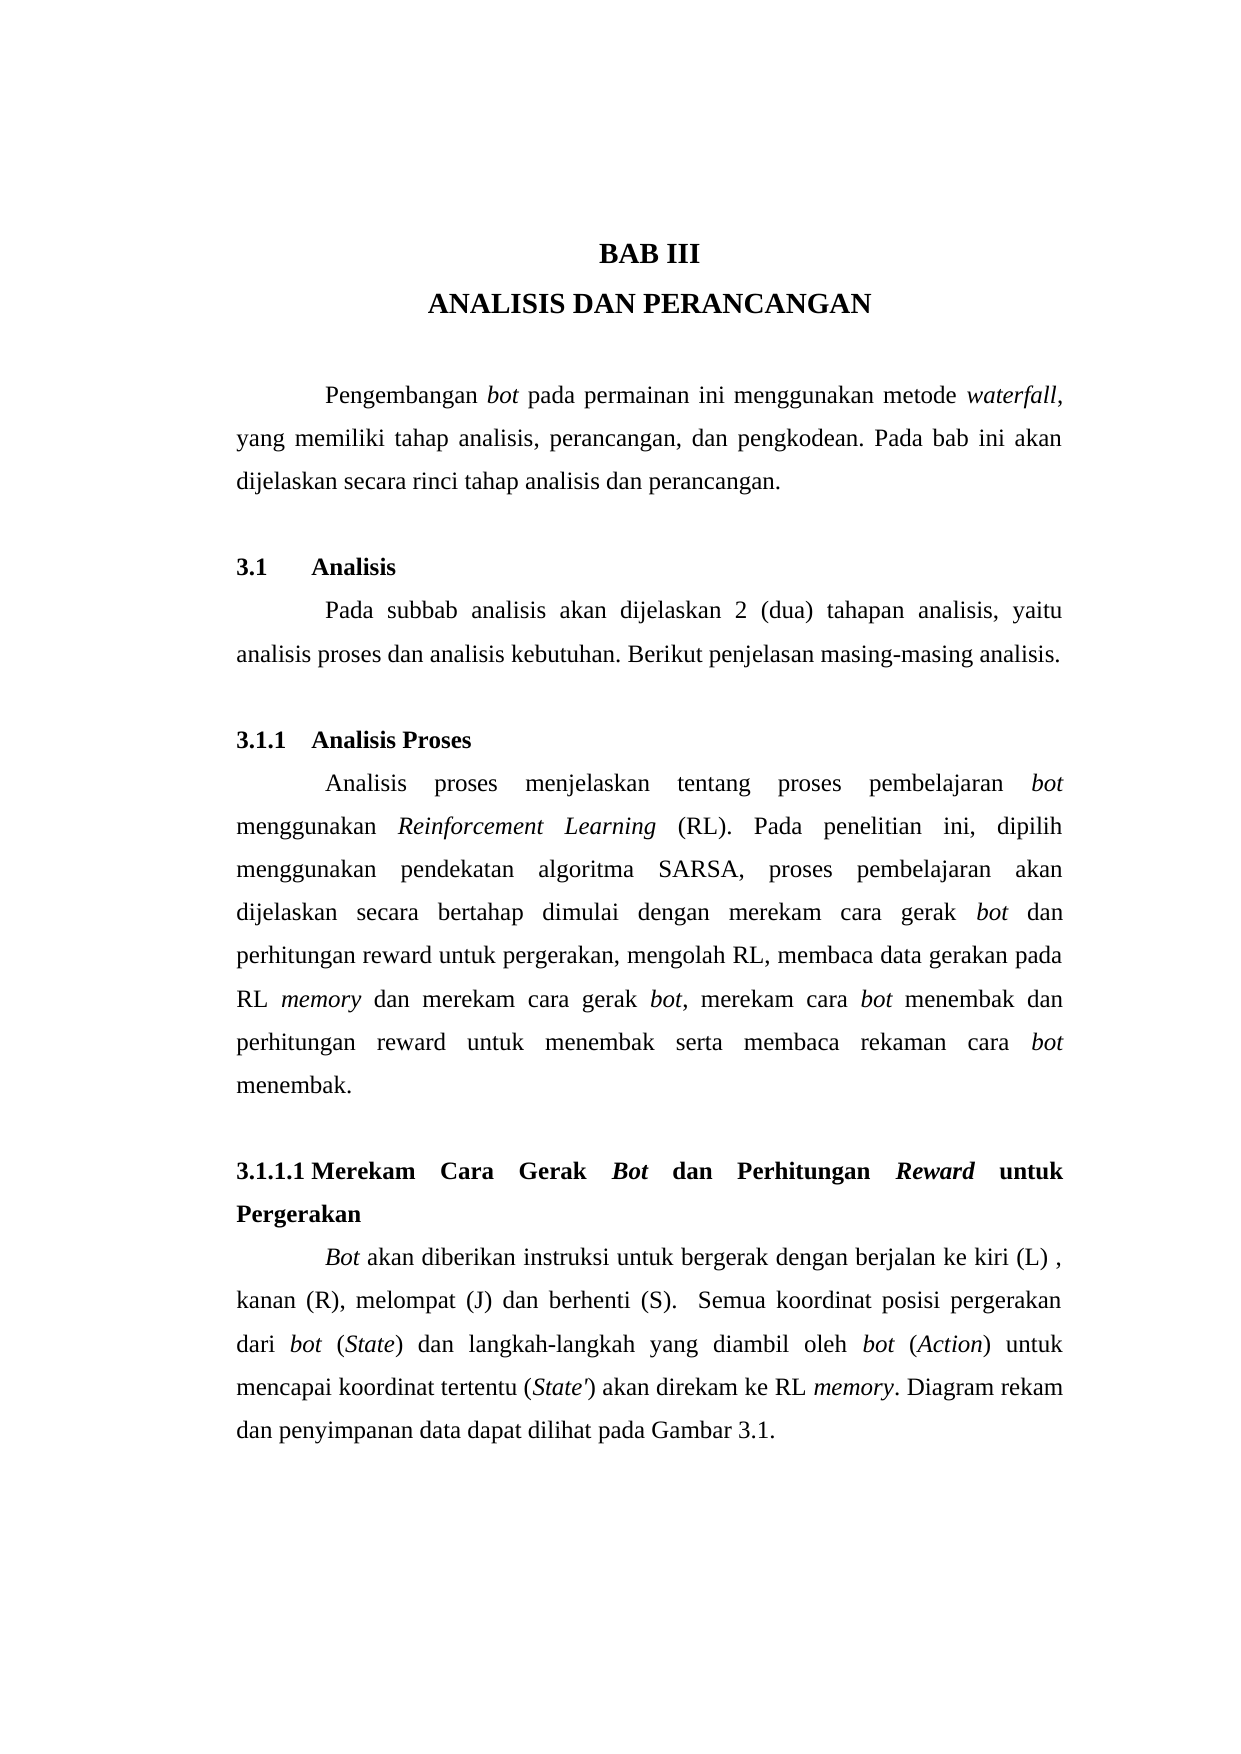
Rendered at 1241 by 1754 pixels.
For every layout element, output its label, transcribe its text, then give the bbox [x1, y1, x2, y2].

text Analisis proses menjelaskan tentang proses pembelajaran bot menggunakan Reinforcement Learning (RL). Pada penelitian ini, dipilih menggunakan pendekatan algoritma SARSA, proses pembelajaran akan dijelaskan secara bertahap dimulai dengan merekam cara gerak bot dan perhitungan reward untuk pergerakan, mengolah RL, membaca data gerakan pada RL memory dan merekam cara gerak bot, merekam cara bot menembak dan perhitungan reward untuk menembak serta membaca rekaman cara bot menembak. [236, 768, 1063, 1099]
subtitle BAB III [236, 236, 1063, 270]
subtitle 3.1.1 Analisis Proses [236, 725, 1063, 754]
list Bot akan diberikan instruksi untuk bergerak dengan berjalan ke kiri (L) , kanan (R), melompat (J) dan berhenti (S). Semua koordinat posisi pergerakan dari bot (State) dan langkah-langkah yang diambil oleh bot (Action) untuk mencapai koordinat tertentu (State') akan direkam ke RL memory. Diagram rekam dan penyimpanan data dapat dilihat pada Gambar 3.1. [236, 1242, 1063, 1444]
text Pada subbab analisis akan dijelaskan 2 (dua) tahapan analisis, yaitu analisis proses dan analisis kebutuhan. Berikut penjelasan masing-masing analisis. [236, 596, 1063, 667]
text Pengembangan bot pada permainan ini menggunakan metode waterfall, yang memiliki tahap analisis, perancangan, dan pengkodean. Pada bab ini akan dijelaskan secara rinci tahap analisis dan perancangan. [236, 380, 1063, 495]
subtitle 3.1 Analisis [236, 552, 1063, 581]
subtitle ANALISIS DAN PERANCANGAN [236, 287, 1063, 320]
subtitle 3.1.1.1 Merekam Cara Gerak Bot dan Perhitungan Reward untuk Pergerakan [236, 1156, 1063, 1228]
